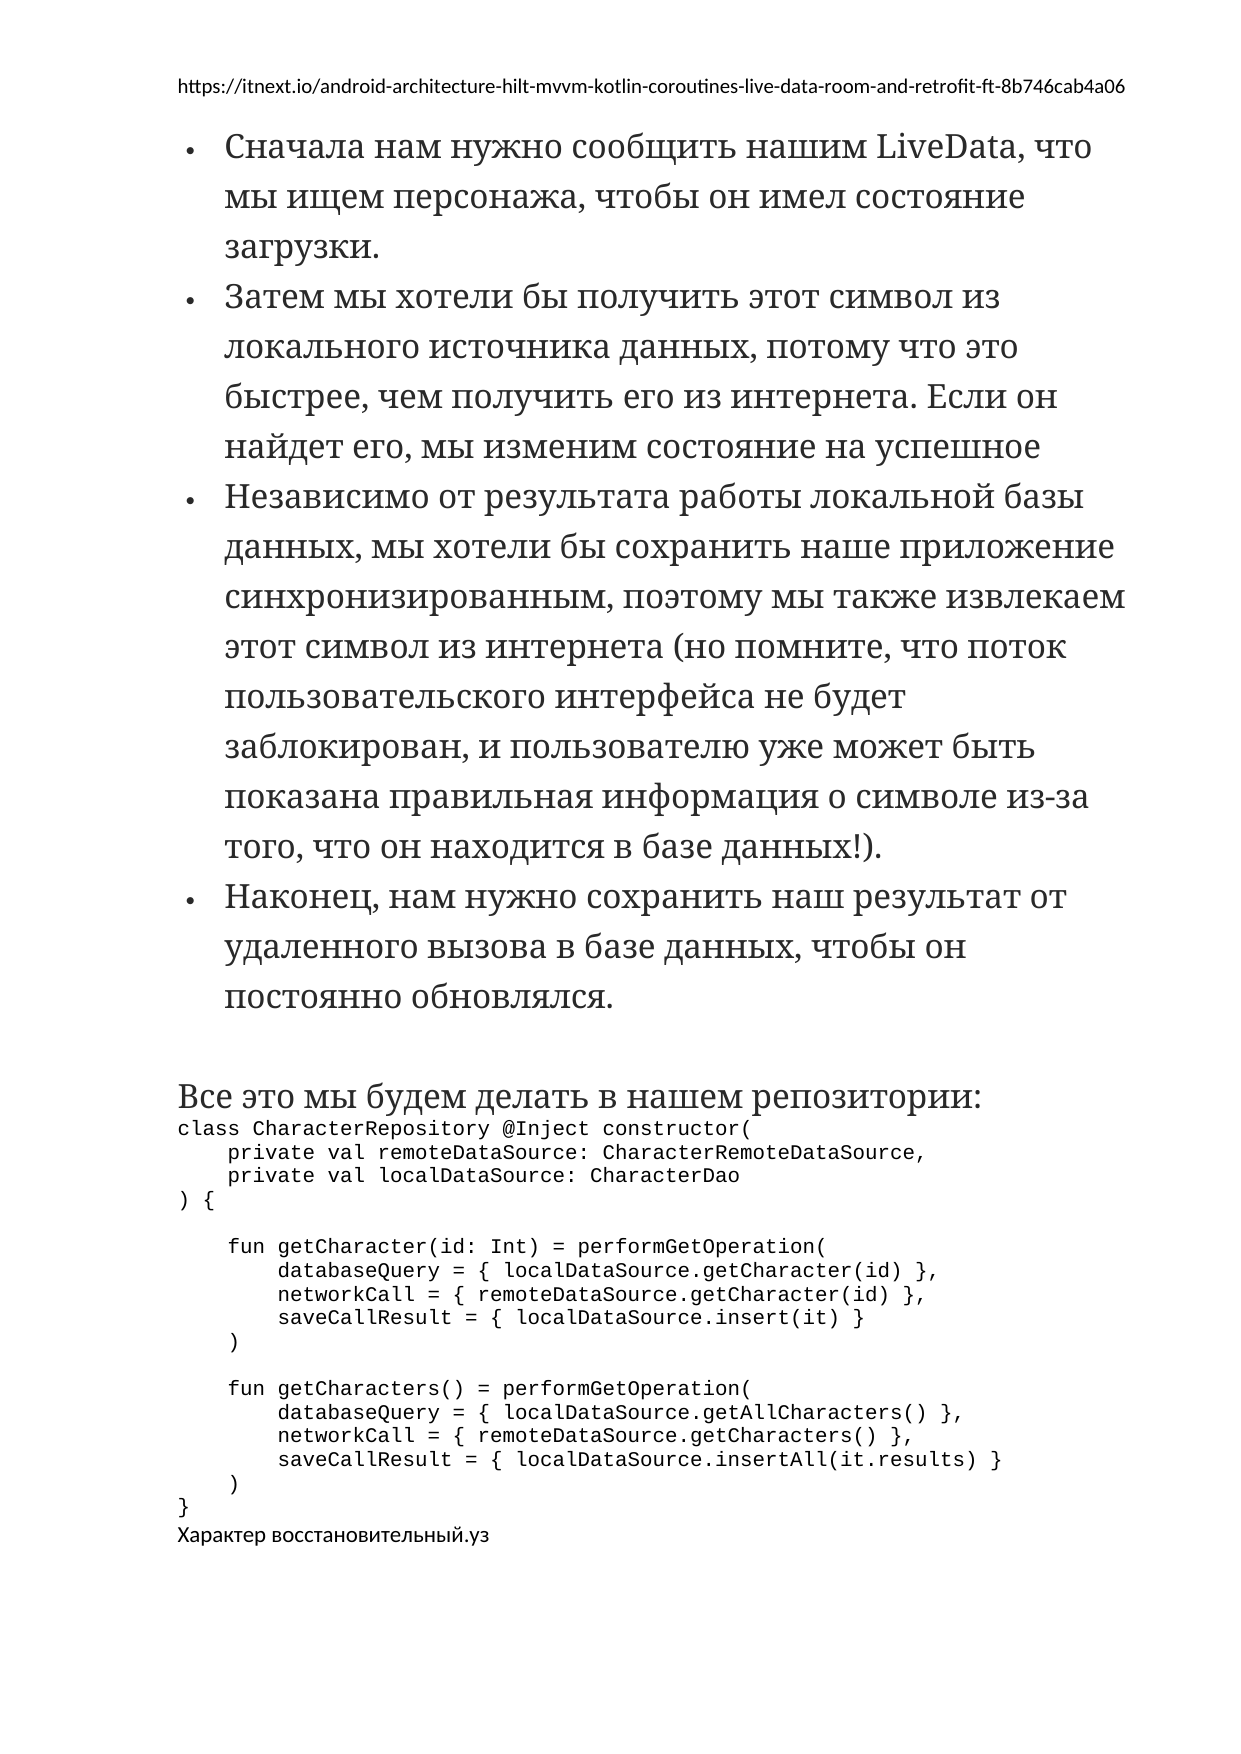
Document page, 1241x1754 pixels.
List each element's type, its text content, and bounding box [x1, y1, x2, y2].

text networkCall = { remoteDataSource.getCharacter(id) }, [177, 1284, 1152, 1307]
text fun getCharacter(id: Int) = performGetOperation( [177, 1236, 1152, 1260]
text private val remoteDataSource: CharacterRemoteDataSource, [177, 1142, 1152, 1165]
text databaseQuery = { localDataSource.getCharacter(id) }, [177, 1260, 1152, 1284]
list Независимо от результата работы локальной базы данных, мы хотели бы сохранить наше приложение синхронизированным, поэтому мы также извлекаем этот символ из интернета (но помните, что поток пользовательского интерфейса не будет заблокирован, и пользователю уже может быть показана правильная информация о символе из-за того, что он находится в базе данных!). [187, 468, 1152, 868]
text networkCall = { remoteDataSource.getCharacters() }, [177, 1426, 1152, 1449]
text Характер восстановительный.уз [177, 1520, 1152, 1548]
text } [177, 1496, 1152, 1520]
text ) [177, 1473, 1152, 1496]
list Затем мы хотели бы получить этот символ из локального источника данных, потому что это быстрее, чем получить его из интернета. Если он найдет его, мы изменим состояние на успешное [187, 268, 1152, 468]
text ) { [177, 1189, 1152, 1213]
text saveCallResult = { localDataSource.insertAll(it.results) } [177, 1449, 1152, 1473]
text private val localDataSource: CharacterDao [177, 1165, 1152, 1189]
text class CharacterRepository @Inject constructor( [177, 1118, 1152, 1142]
text fun getCharacters() = performGetOperation( [177, 1378, 1152, 1402]
text databaseQuery = { localDataSource.getAllCharacters() }, [177, 1402, 1152, 1426]
list Сначала нам нужно сообщить нашим LiveData, что мы ищем персонажа, чтобы он имел состояние загрузки. [187, 118, 1152, 268]
list Наконец, нам нужно сохранить наш результат от удаленного вызова в базе данных, чтобы он постоянно обновлялся. [187, 868, 1152, 1018]
text saveCallResult = { localDataSource.insert(it) } [177, 1307, 1152, 1331]
text Все это мы будем делать в нашем репозитории: [177, 1068, 1152, 1118]
text ) [177, 1331, 1152, 1354]
